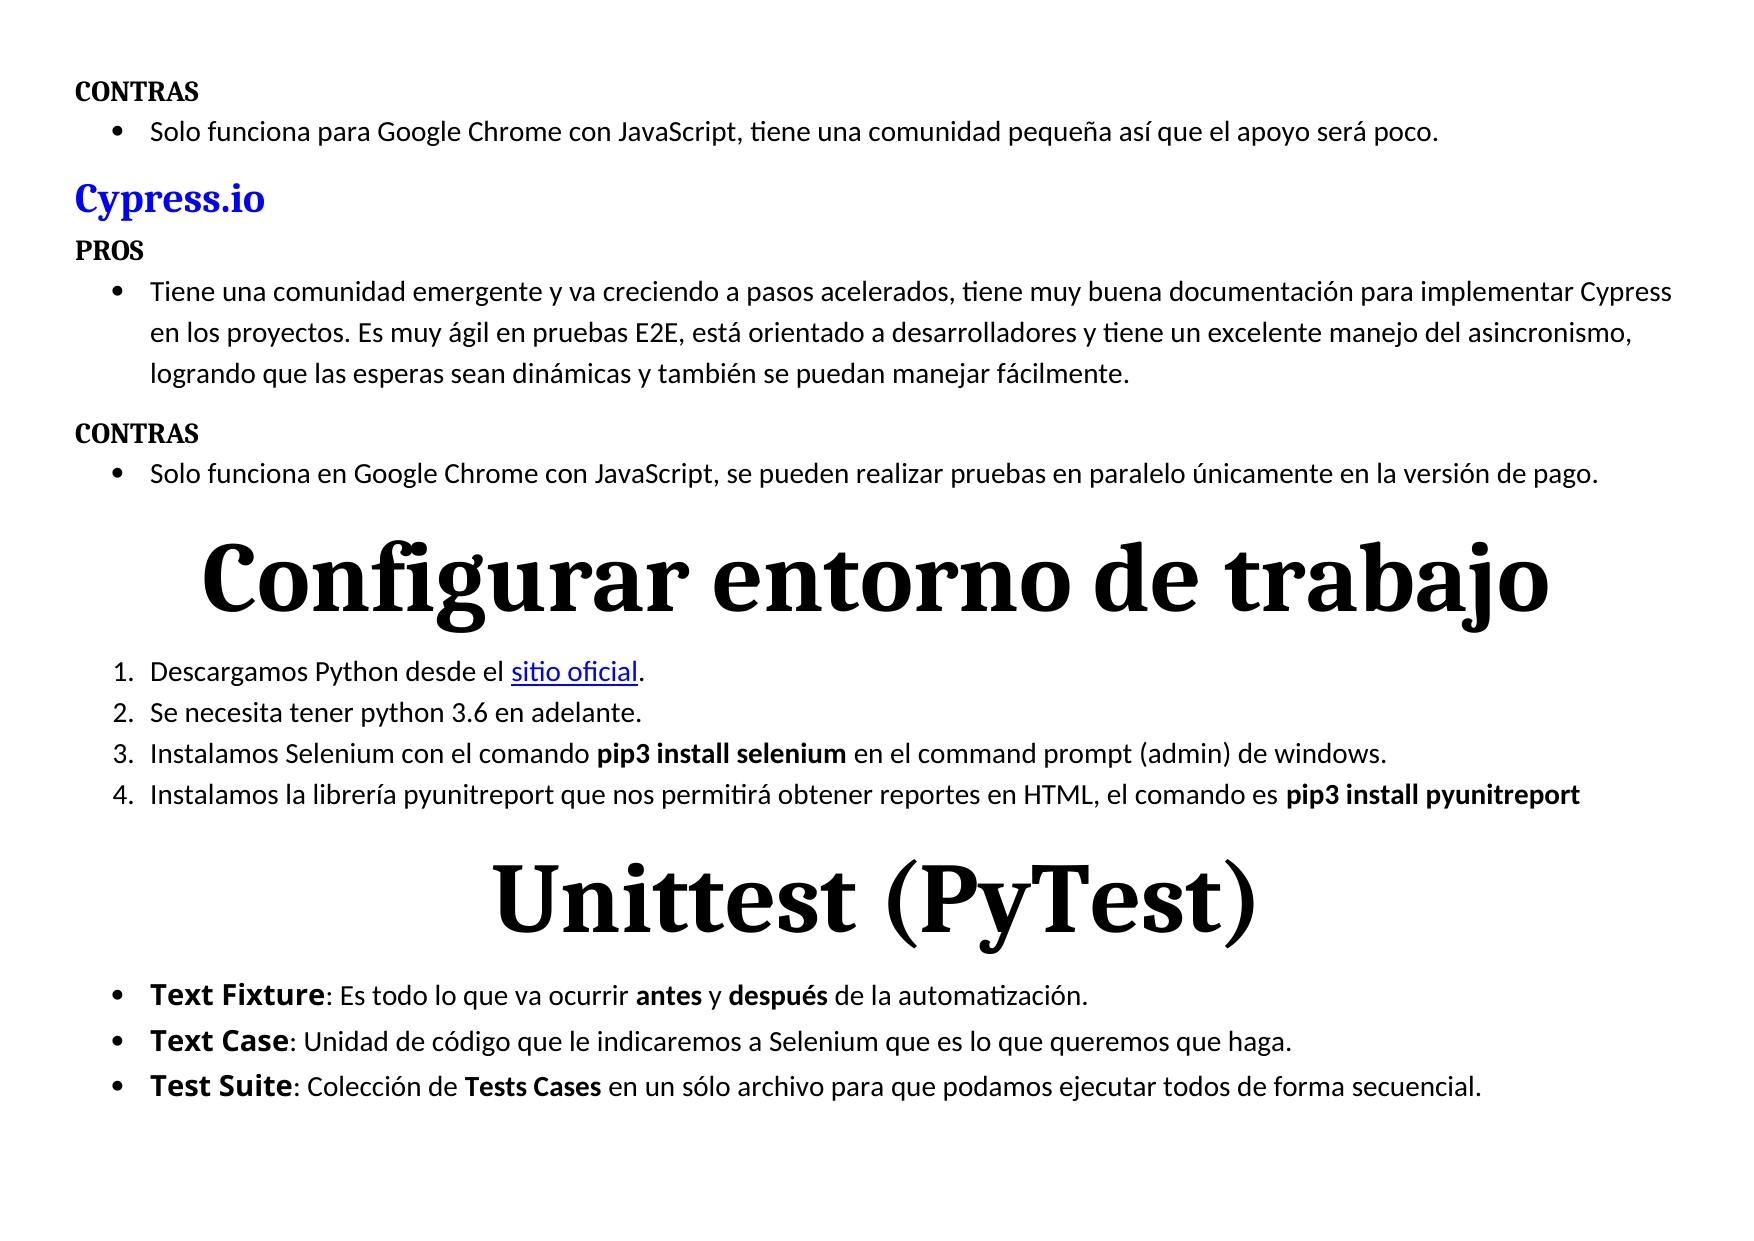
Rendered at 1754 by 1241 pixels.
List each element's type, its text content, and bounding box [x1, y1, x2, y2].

subtitle PROS [75, 234, 1679, 268]
subtitle Unittest (PyTest) [75, 842, 1679, 957]
subtitle CONTRAS [75, 75, 1679, 108]
list Solo funciona en Google Chrome con JavaScript, se pueden realizar pruebas en paralelo únicamente en la versión de pago. [112, 455, 1679, 491]
subtitle Configurar entorno de trabajo [75, 521, 1679, 636]
list Test Suite: Colección de Tests Cases en un sólo archivo para que podamos ejecutar todos de forma secuencial. [112, 1066, 1679, 1105]
subtitle Cypress.io [75, 175, 1679, 223]
list Se necesita tener python 3.6 en adelante. [112, 694, 1679, 730]
subtitle CONTRAS [75, 417, 1679, 450]
list Text Fixture: Es todo lo que va ocurrir antes y después de la automatización. [112, 974, 1679, 1014]
list Descargamos Python desde el sitio oficial. [112, 653, 1679, 689]
list Solo funciona para Google Chrome con JavaScript, tiene una comunidad pequeña así que el apoyo será poco. [112, 113, 1679, 149]
list Tiene una comunidad emergente y va creciendo a pasos acelerados, tiene muy buena documentación para implementar Cypress en los proyectos. Es muy ágil en pruebas E2E, está orientado a desarrolladores y tiene un excelente manejo del asincronismo, logrando que las esperas sean dinámicas y también se puedan manejar fácilmente. [112, 273, 1679, 391]
list Text Case: Unidad de código que le indicaremos a Selenium que es lo que queremos que haga. [112, 1020, 1679, 1060]
list Instalamos la librería pyunitreport que nos permitirá obtener reportes en HTML, el comando es pip3 install pyunitreport [112, 776, 1679, 812]
list Instalamos Selenium con el comando pip3 install selenium en el command prompt (admin) de windows. [112, 735, 1679, 771]
